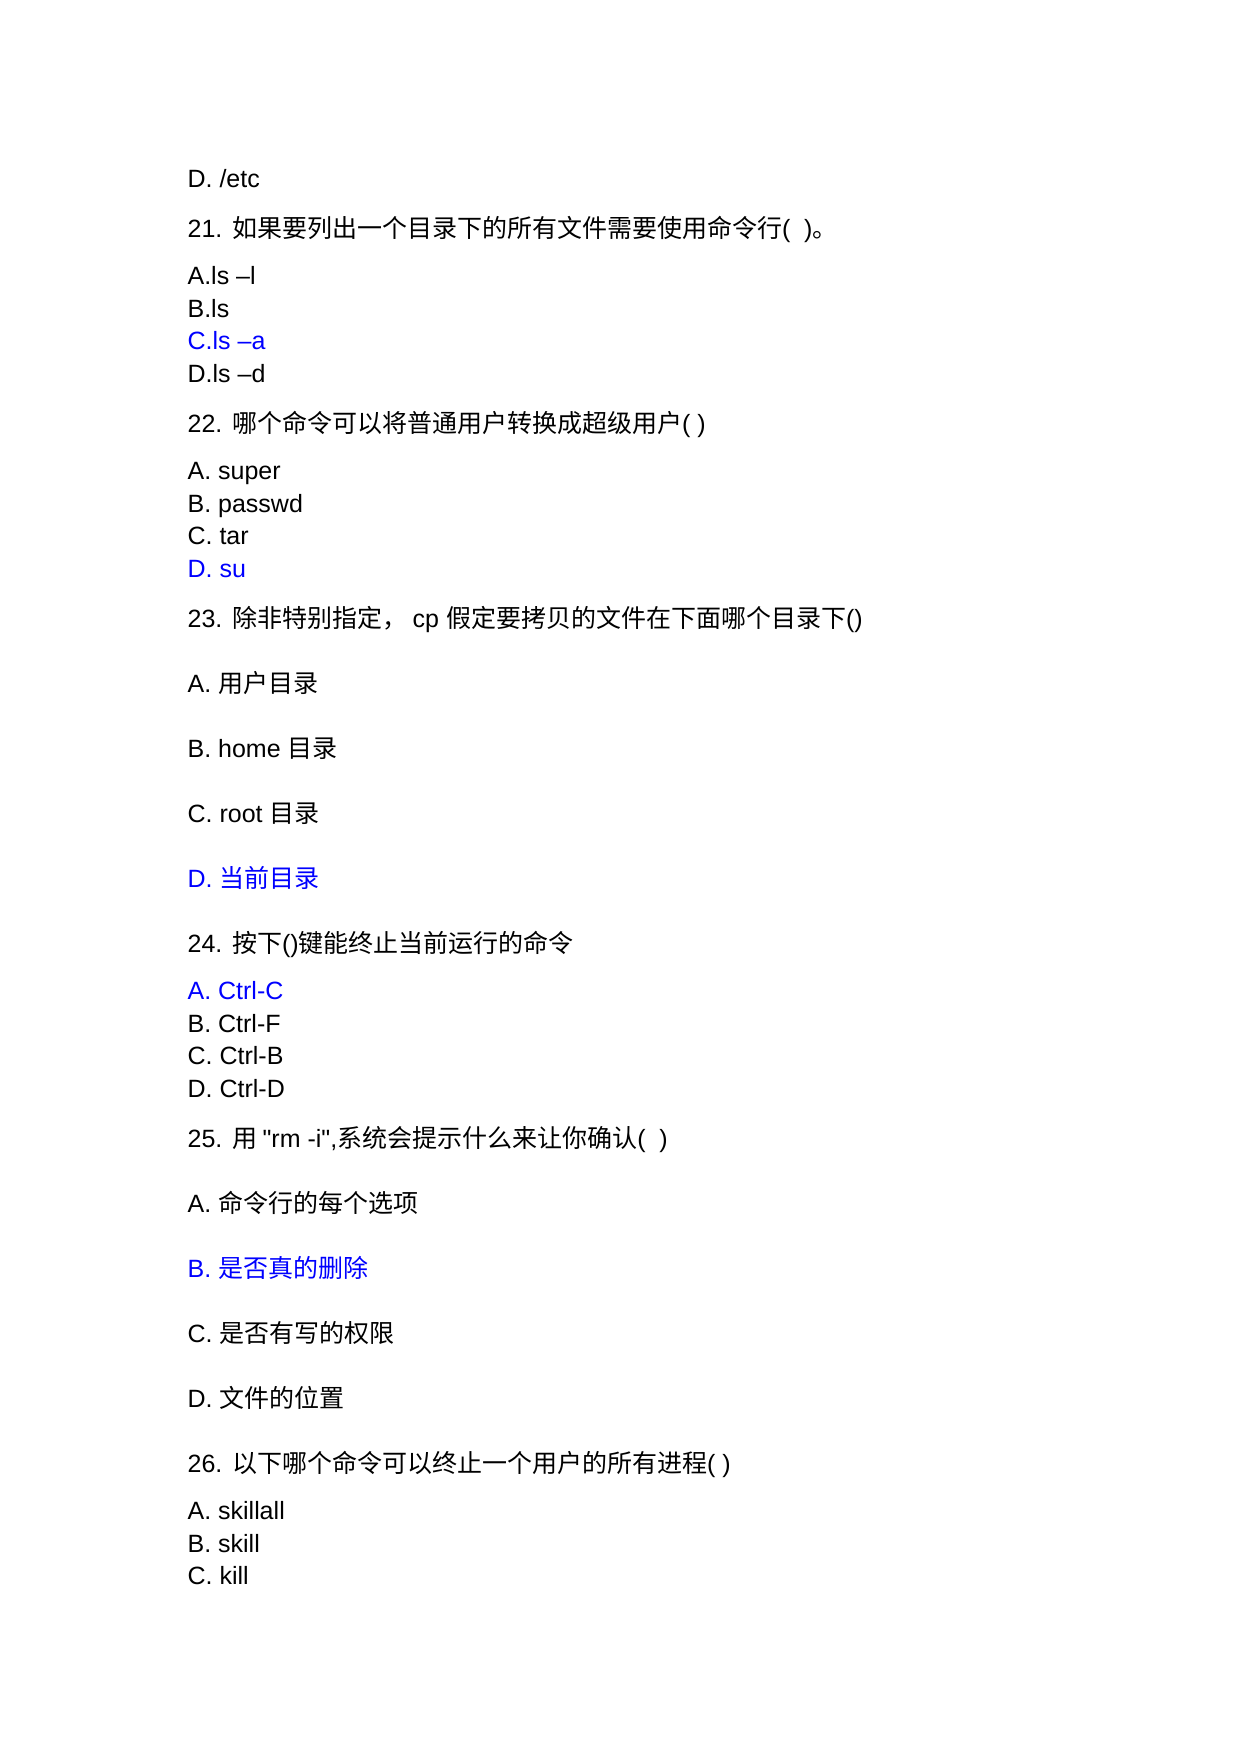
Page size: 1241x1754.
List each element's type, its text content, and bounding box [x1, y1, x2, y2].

list B. 是否真的删除 [187, 1234, 1053, 1299]
list D. /etc [187, 162, 1053, 194]
list C.ls –a [187, 324, 1053, 357]
list C. root 目录 [187, 779, 1053, 844]
list C. tar [187, 519, 1053, 552]
list A.ls –l [187, 259, 1053, 292]
list D. 当前目录 [187, 844, 1053, 909]
list D. Ctrl-D [187, 1072, 1053, 1104]
list 用 "rm -i",系统会提示什么来让你确认( ) [187, 1104, 1053, 1169]
list B. Ctrl-F [187, 1007, 1053, 1039]
list 按下()键能终止当前运行的命令 [187, 909, 1053, 974]
list B.ls [187, 292, 1053, 324]
list 如果要列出一个目录下的所有文件需要使用命令行( )。 [187, 194, 1053, 259]
list C. Ctrl-B [187, 1039, 1053, 1072]
list B. passwd [187, 487, 1053, 519]
list D. su [187, 552, 1053, 584]
list C. 是否有写的权限 [187, 1299, 1053, 1364]
list A. 用户目录 [187, 649, 1053, 714]
list A. super [187, 454, 1053, 487]
list A. skillall [187, 1494, 1053, 1527]
list 哪个命令可以将普通用户转换成超级用户( ) [187, 389, 1053, 454]
list 以下哪个命令可以终止一个用户的所有进程( ) [187, 1429, 1053, 1494]
list A. 命令行的每个选项 [187, 1169, 1053, 1234]
list 除非特别指定， cp 假定要拷贝的文件在下面哪个目录下() [187, 584, 1053, 649]
list A. Ctrl-C [187, 974, 1053, 1007]
list C. kill [187, 1559, 1053, 1592]
list D.ls –d [187, 357, 1053, 389]
list B. skill [187, 1527, 1053, 1559]
list B. home 目录 [187, 714, 1053, 779]
list D. 文件的位置 [187, 1364, 1053, 1429]
